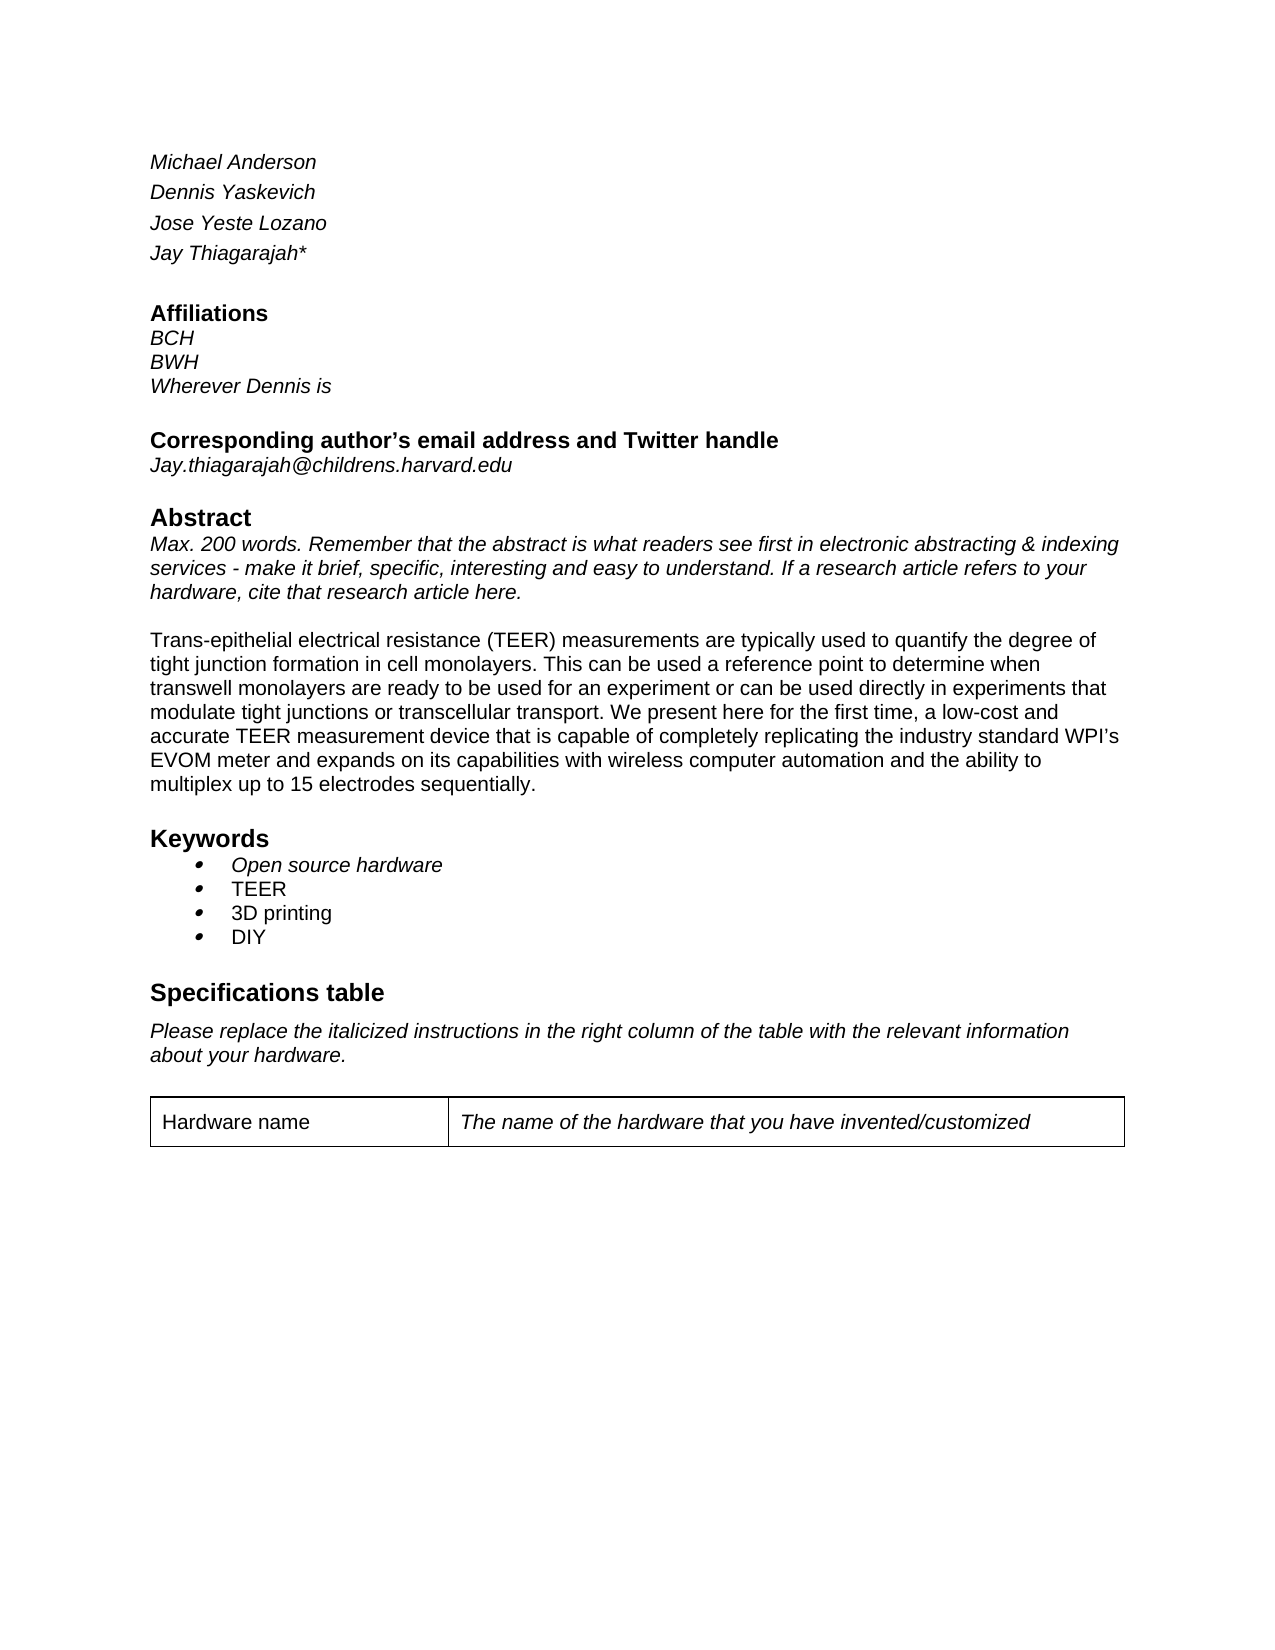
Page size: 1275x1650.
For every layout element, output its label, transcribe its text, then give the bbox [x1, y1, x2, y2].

text Affiliations [150, 299, 1125, 326]
table_header The name of the hardware that you have invented/customized [449, 1098, 1124, 1146]
list DIY [194, 925, 1125, 949]
text Trans-epithelial electrical resistance (TEER) measurements are typically used to quantify the degree of tight junction formation in cell monolayers. This can be used a reference point to determine when transwell monolayers are ready to be used for an experiment or can be used directly in experiments that modulate tight junctions or transcellular transport. We present here for the first time, a low-cost and accurate TEER measurement device that is capable of completely replicating the industry standard WPI’s EVOM meter and expands on its capabilities with wireless computer automation and the ability to multiplex up to 15 electrodes sequentially. [150, 628, 1125, 796]
text Jose Yeste Lozano [150, 210, 1125, 234]
text BCH [150, 326, 1125, 350]
text Jay Thiagarajah* [150, 241, 1125, 264]
text Specifications table [150, 978, 1125, 1007]
list TEER [194, 877, 1125, 901]
table_header Hardware name [151, 1098, 448, 1146]
text Max. 200 words. Remember that the abstract is what readers see first in electronic abstracting & indexing services - make it brief, specific, interesting and easy to understand. If a research article refers to your hardware, cite that research article here. [150, 532, 1125, 604]
text Jay.thiagarajah@childrens.harvard.edu [150, 453, 1125, 477]
list 3D printing [194, 901, 1125, 925]
text Keywords [150, 824, 1125, 853]
text Abstract [150, 503, 1125, 532]
text Michael Anderson [150, 150, 1125, 174]
text Corresponding author’s email address and Twitter handle [150, 427, 1125, 453]
list Open source hardware [194, 853, 1125, 877]
text Dennis Yaskevich [150, 180, 1125, 204]
text Wherever Dennis is [150, 374, 1125, 398]
text BWH [150, 350, 1125, 374]
text Please replace the italicized instructions in the right column of the table with the relevant information about your hardware. [150, 1019, 1125, 1067]
